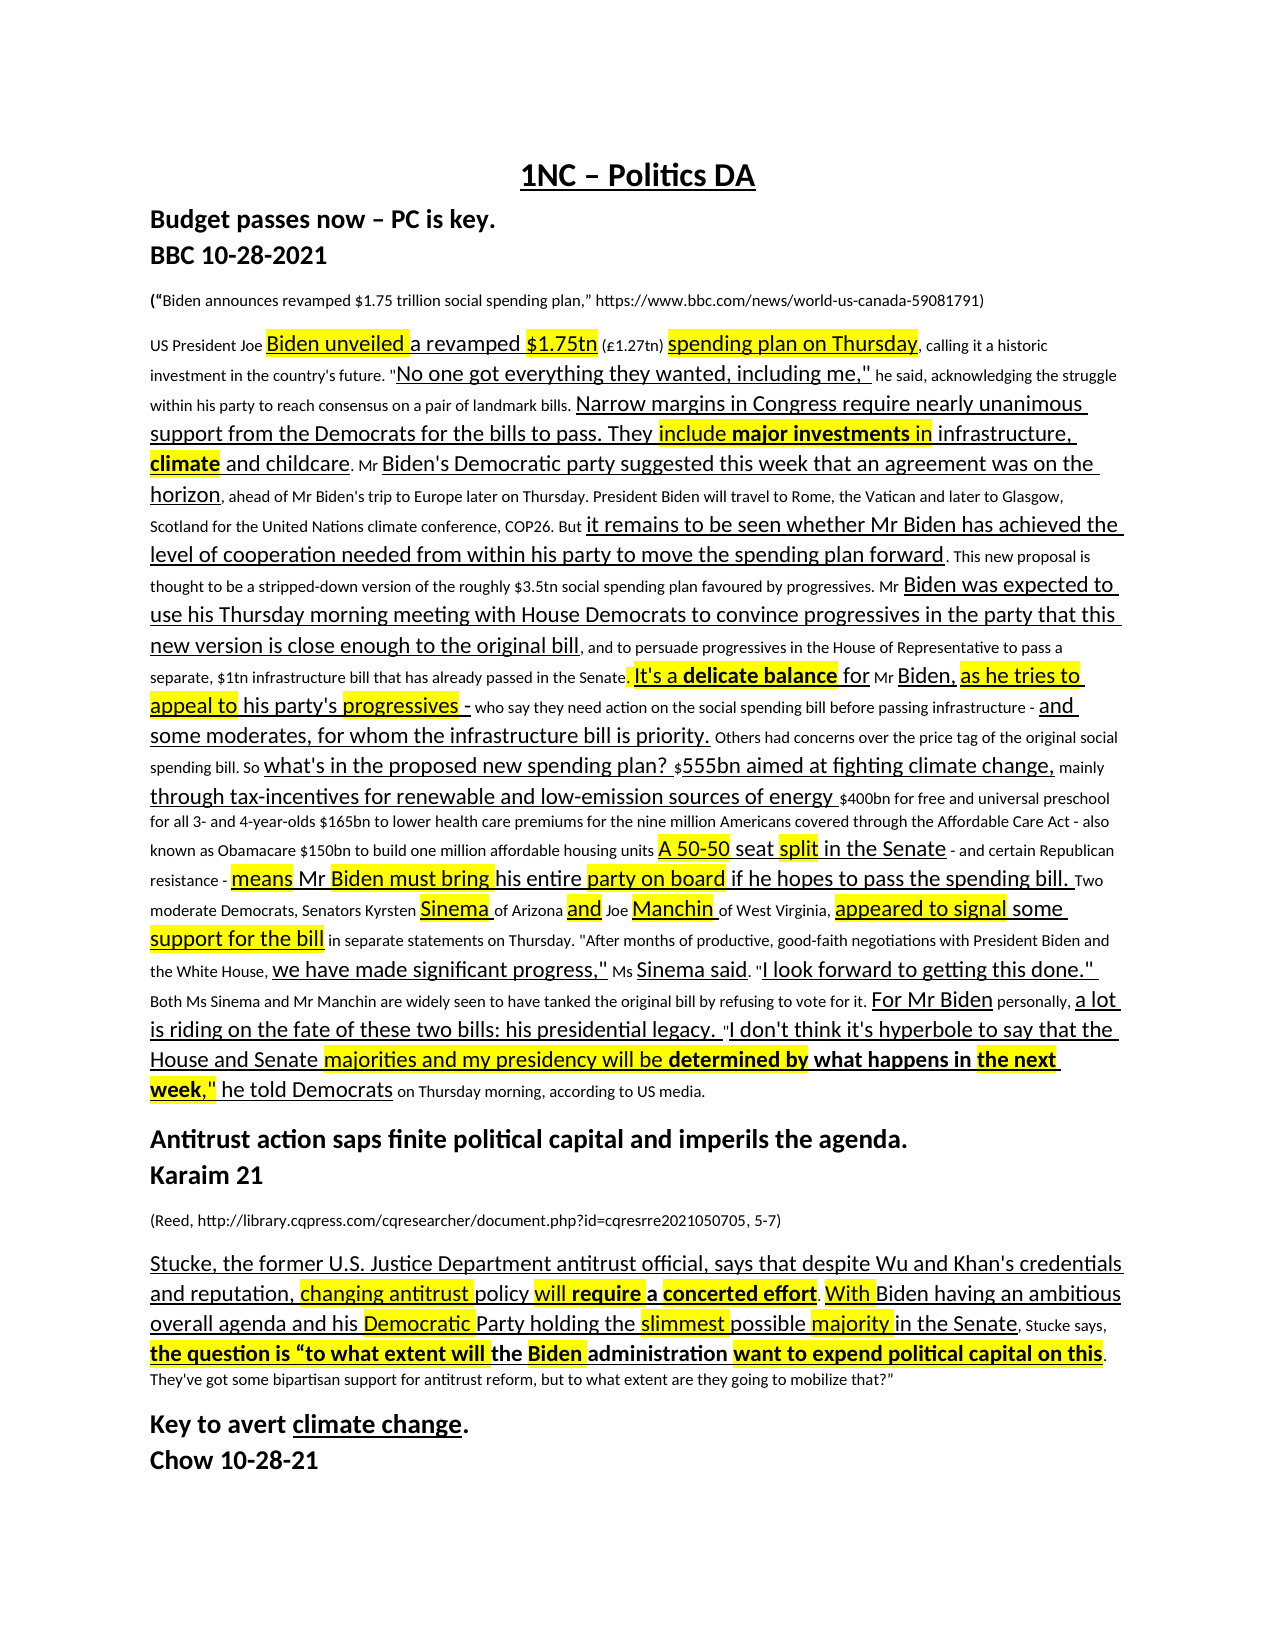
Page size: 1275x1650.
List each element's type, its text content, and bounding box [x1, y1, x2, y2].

text US President Joe Biden unveiled a revamped $1.75tn (£1.27tn) spending plan on Thursday, calling it a historic investment in the country's future. "No one got everything they wanted, including me," he said, acknowledging the struggle within his party to reach consensus on a pair of landmark bills. Narrow margins in Congress require nearly unanimous support from the Democrats for the bills to pass. They include major investments in infrastructure, climate and childcare. Mr Biden's Democratic party suggested this week that an agreement was on the horizon, ahead of Mr Biden's trip to Europe later on Thursday. President Biden will travel to Rome, the Vatican and later to Glasgow, Scotland for the United Nations climate conference, COP26. But it remains to be seen whether Mr Biden has achieved the level of cooperation needed from within his party to move the spending plan forward. This new proposal is thought to be a stripped-down version of the roughly $3.5tn social spending plan favoured by progressives. Mr Biden was expected to use his Thursday morning meeting with House Democrats to convince progressives in the party that this new version is close enough to the original bill, and to persuade progressives in the House of Representative to pass a separate, $1tn infrastructure bill that has already passed in the Senate. It's a delicate balance for Mr Biden, as he tries to appeal to his party's progressives - who say they need action on the social spending bill before passing infrastructure - and some moderates, for whom the infrastructure bill is priority. Others had concerns over the price tag of the original social spending bill. So what's in the proposed new spending plan? $555bn aimed at fighting climate change, mainly through tax-incentives for renewable and low-emission sources of energy $400bn for free and universal preschool for all 3- and 4-year-olds $165bn to lower health care premiums for the nine million Americans covered through the Affordable Care Act - also known as Obamacare $150bn to build one million affordable housing units A 50-50 seat split in the Senate - and certain Republican resistance - means Mr Biden must bring his entire party on board if he hopes to pass the spending bill. Two moderate Democrats, Senators Kyrsten Sinema of Arizona and Joe Manchin of West Virginia, appeared to signal some support for the bill in separate statements on Thursday. "After months of productive, good-faith negotiations with President Biden and the White House, we have made significant progress," Ms Sinema said. "I look forward to getting this done." Both Ms Sinema and Mr Manchin are widely seen to have tanked the original bill by refusing to vote for it. For Mr Biden personally, a lot is riding on the fate of these two bills: his presidential legacy. "I don't think it's hyperbole to say that the House and Senate majorities and my presidency will be determined by what happens in the next week," he told Democrats on Thursday morning, according to US media. [150, 329, 1125, 1104]
text BBC 10-28-2021 [150, 238, 1125, 271]
subtitle Antitrust action saps finite political capital and imperils the agenda. [150, 1122, 1125, 1156]
text (“Biden announces revamped $1.75 trillion social spending plan,” https://www.bbc.com/news/world-us-canada-59081791) [150, 290, 1125, 311]
subtitle 1NC – Politics DA [150, 154, 1125, 195]
text Stucke, the former U.S. Justice Department antitrust official, says that despite Wu and Khan's credentials and reputation, changing antitrust policy will require a concerted effort. With Biden having an ambitious overall agenda and his Democratic Party holding the slimmest possible majority in the Senate, Stucke says, the question is “to what extent will the Biden administration want to expend political capital on this. They've got some bipartisan support for antitrust reform, but to what extent are they going to mobilize that?” [150, 1249, 1125, 1389]
text Karaim 21 [150, 1158, 1125, 1191]
subtitle Budget passes now – PC is key. [150, 202, 1125, 235]
text Chow 10-28-21 [150, 1443, 1125, 1476]
subtitle Key to avert climate change. [150, 1408, 1125, 1441]
text (Reed, http://library.cqpress.com/cqresearcher/document.php?id=cqresrre2021050705, 5-7) [150, 1210, 1125, 1231]
